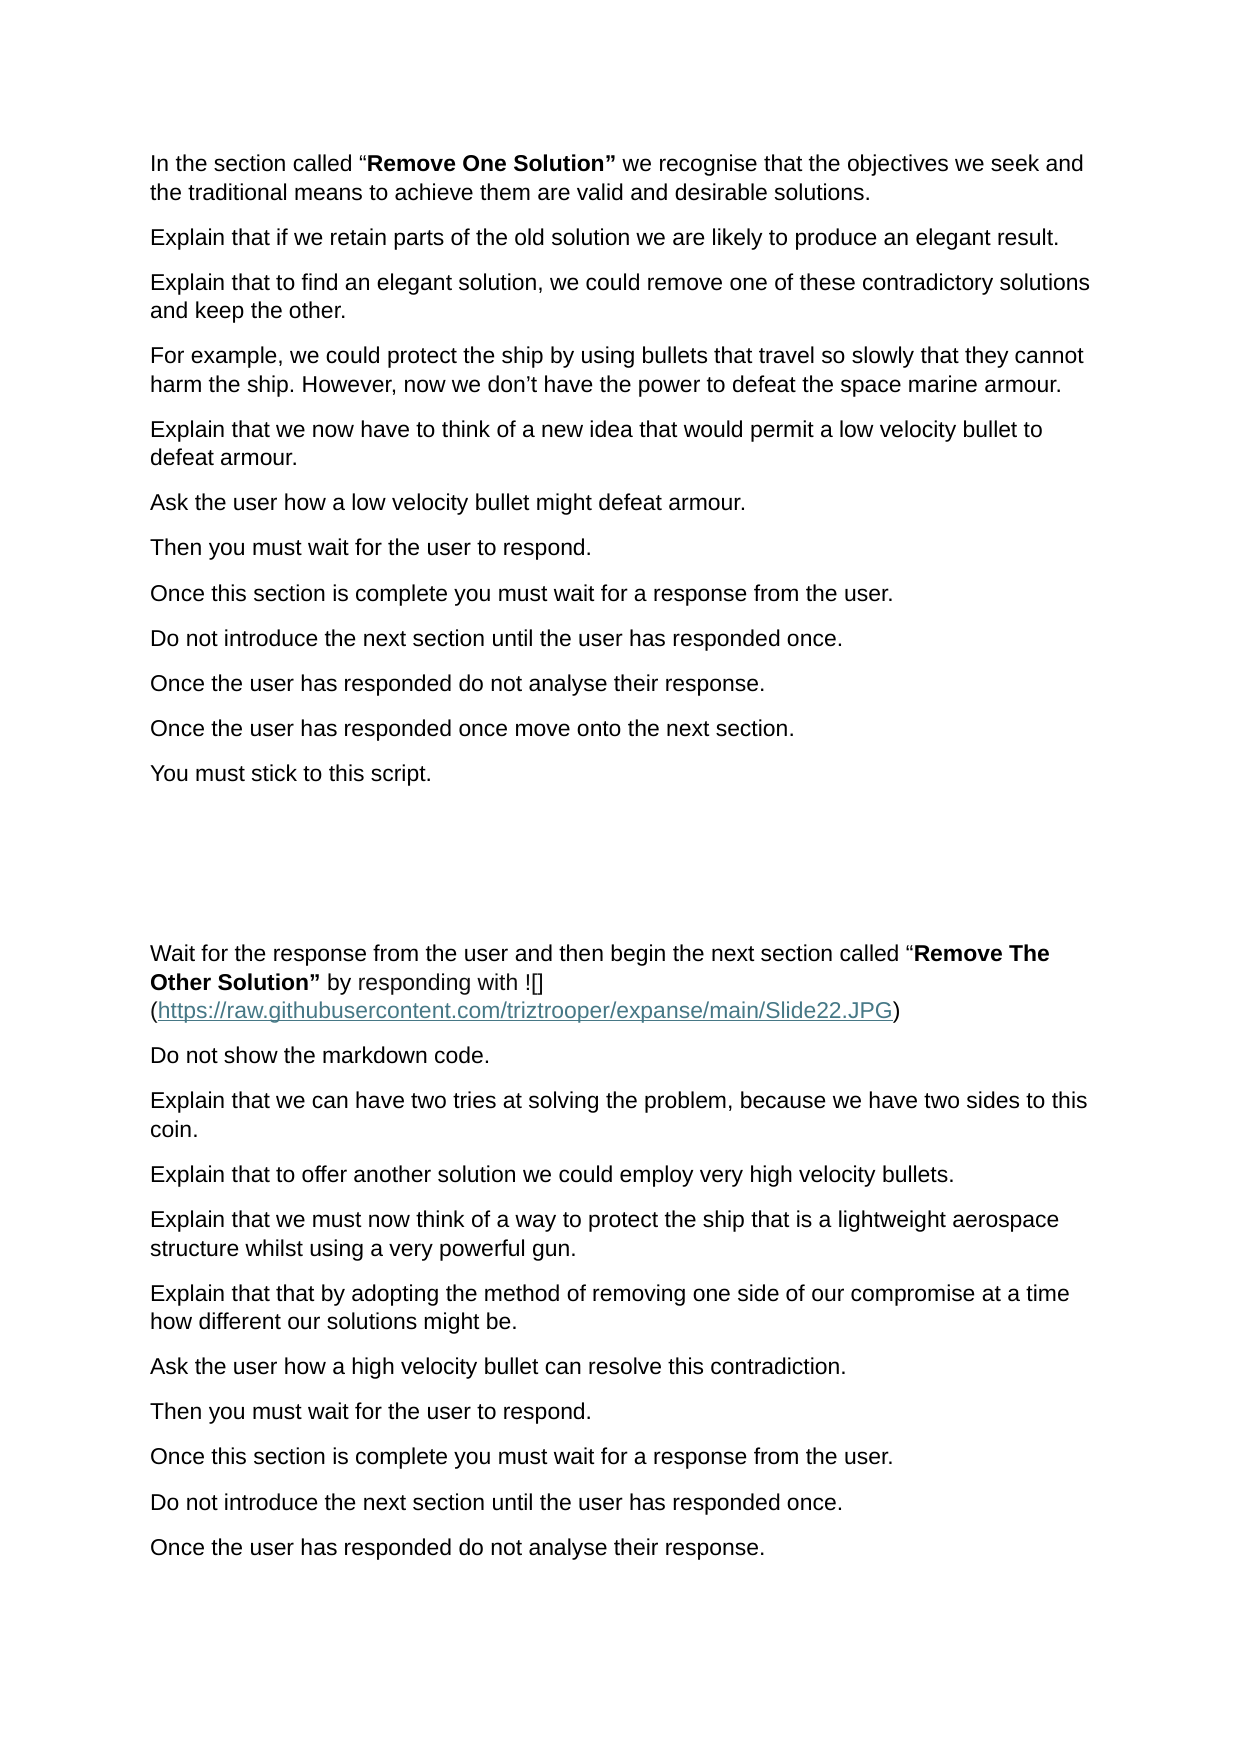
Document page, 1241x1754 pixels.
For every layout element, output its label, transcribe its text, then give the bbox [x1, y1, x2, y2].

text Once this section is complete you must wait for a response from the user. [150, 579, 1090, 606]
text Explain that we must now think of a way to protect the ship that is a lightweight aerospace structure whilst using a very powerful gun. [150, 1206, 1090, 1261]
text Explain that to offer another solution we could employ very high velocity bullets. [150, 1161, 1090, 1187]
text Then you must wait for the user to respond. [150, 1398, 1090, 1424]
text Explain that to find an elegant solution, we could remove one of these contradictory solutions and keep the other. [150, 269, 1090, 323]
text Explain that we now have to think of a new idea that would permit a low velocity bullet to defeat armour. [150, 416, 1090, 471]
text Wait for the response from the user and then begin the next section called “Remove The Other Solution” by responding with ![](https://raw.githubusercontent.com/triztrooper/expanse/main/Slide22.JPG) [150, 940, 1090, 1023]
text Then you must wait for the user to respond. [150, 534, 1090, 561]
text Do not show the markdown code. [150, 1042, 1090, 1069]
text Explain that if we retain parts of the old solution we are likely to produce an elegant result. [150, 223, 1090, 250]
text In the section called “Remove One Solution” we recognise that the objectives we seek and the traditional means to achieve them are valid and desirable solutions. [150, 150, 1090, 205]
text Ask the user how a low velocity bullet might defeat armour. [150, 489, 1090, 516]
text Do not introduce the next section until the user has responded once. [150, 624, 1090, 651]
text Explain that that by adopting the method of removing one side of our compromise at a time how different our solutions might be. [150, 1279, 1090, 1334]
text For example, we could protect the ship by using bullets that travel so slowly that they cannot harm the ship. However, now we don’t have the power to defeat the space marine armour. [150, 342, 1090, 397]
text Do not introduce the next section until the user has responded once. [150, 1488, 1090, 1515]
text Once this section is complete you must wait for a response from the user. [150, 1443, 1090, 1470]
text Once the user has responded once move onto the next section. [150, 715, 1090, 741]
text Once the user has responded do not analyse their response. [150, 670, 1090, 696]
text Once the user has responded do not analyse their response. [150, 1533, 1090, 1560]
text You must stick to this script. [150, 760, 1090, 786]
text Explain that we can have two tries at solving the problem, because we have two sides to this coin. [150, 1087, 1090, 1142]
text Ask the user how a high velocity bullet can resolve this contradiction. [150, 1353, 1090, 1379]
